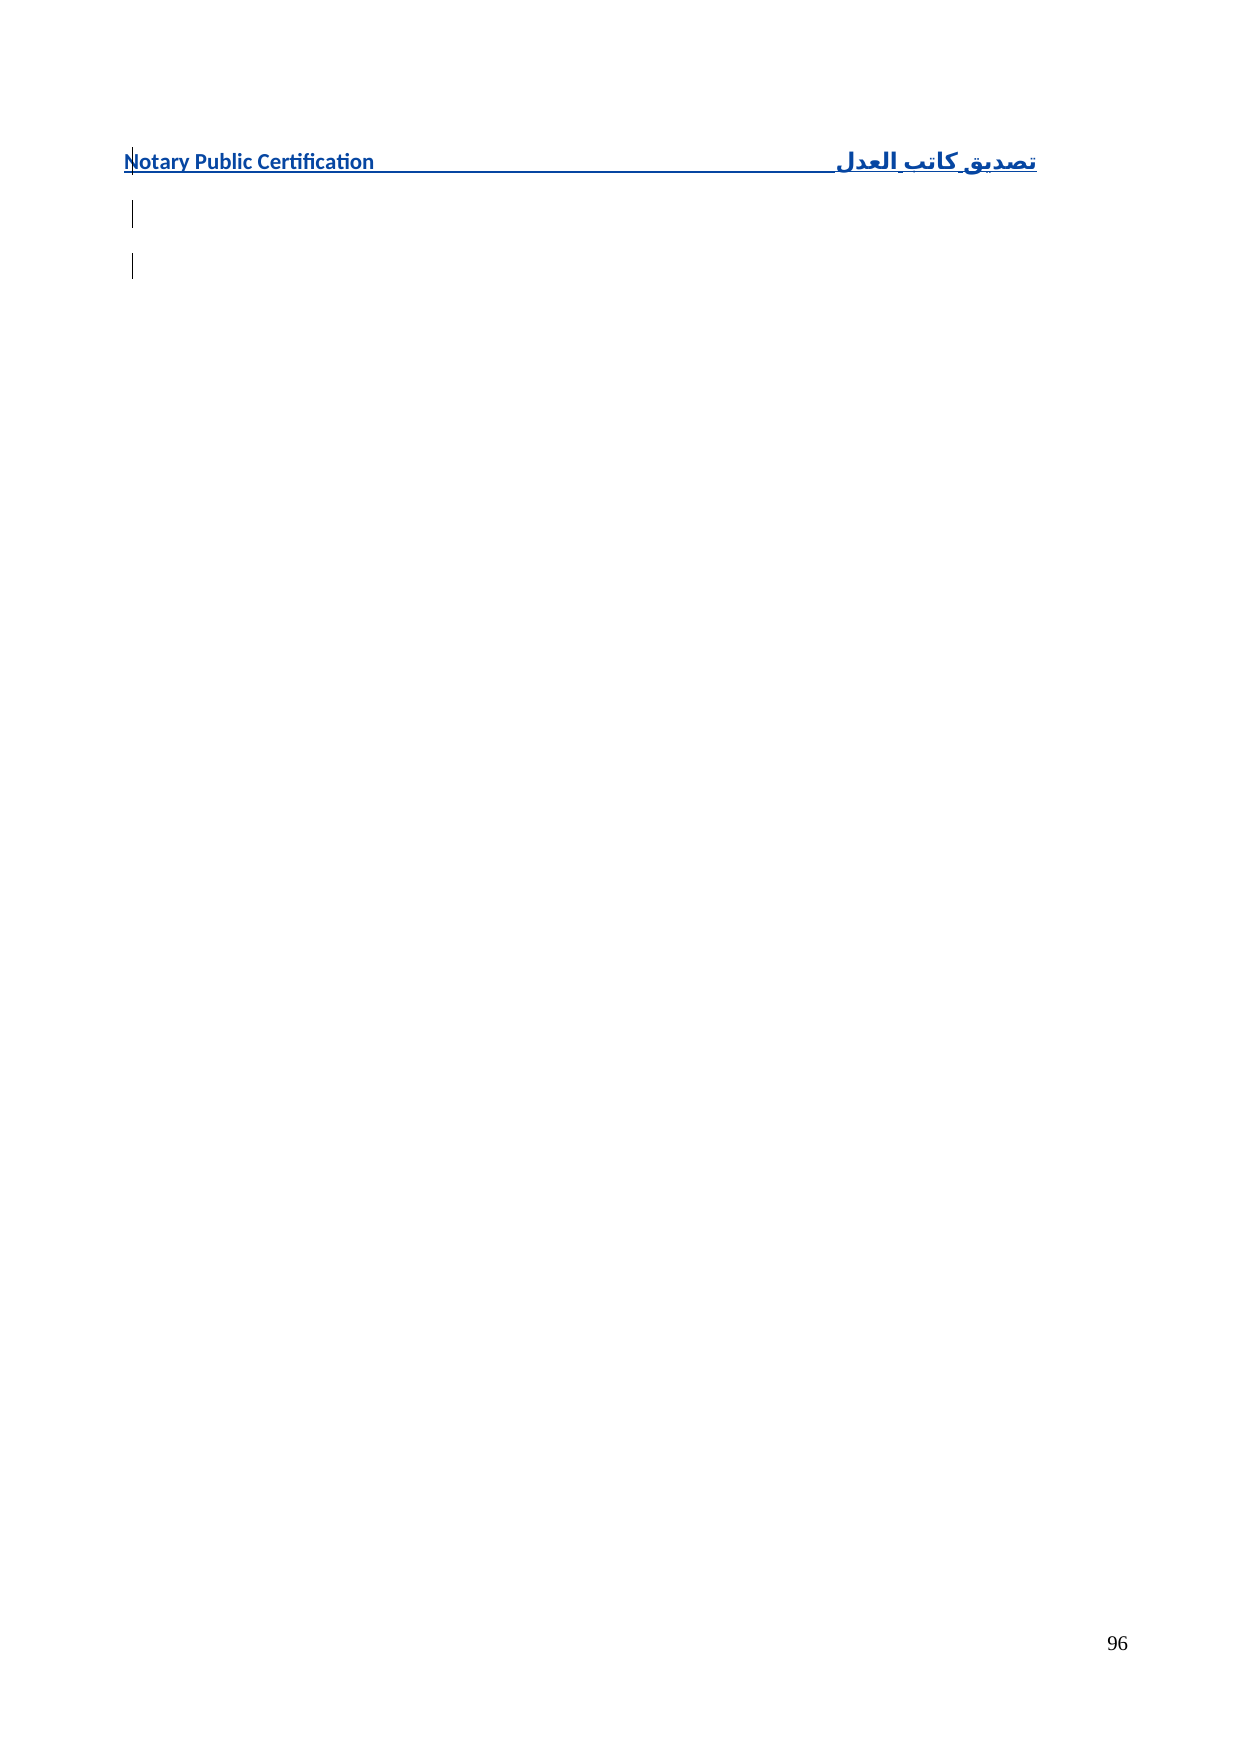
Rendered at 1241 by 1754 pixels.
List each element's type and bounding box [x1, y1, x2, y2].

table_cell [41, 147, 1128, 200]
